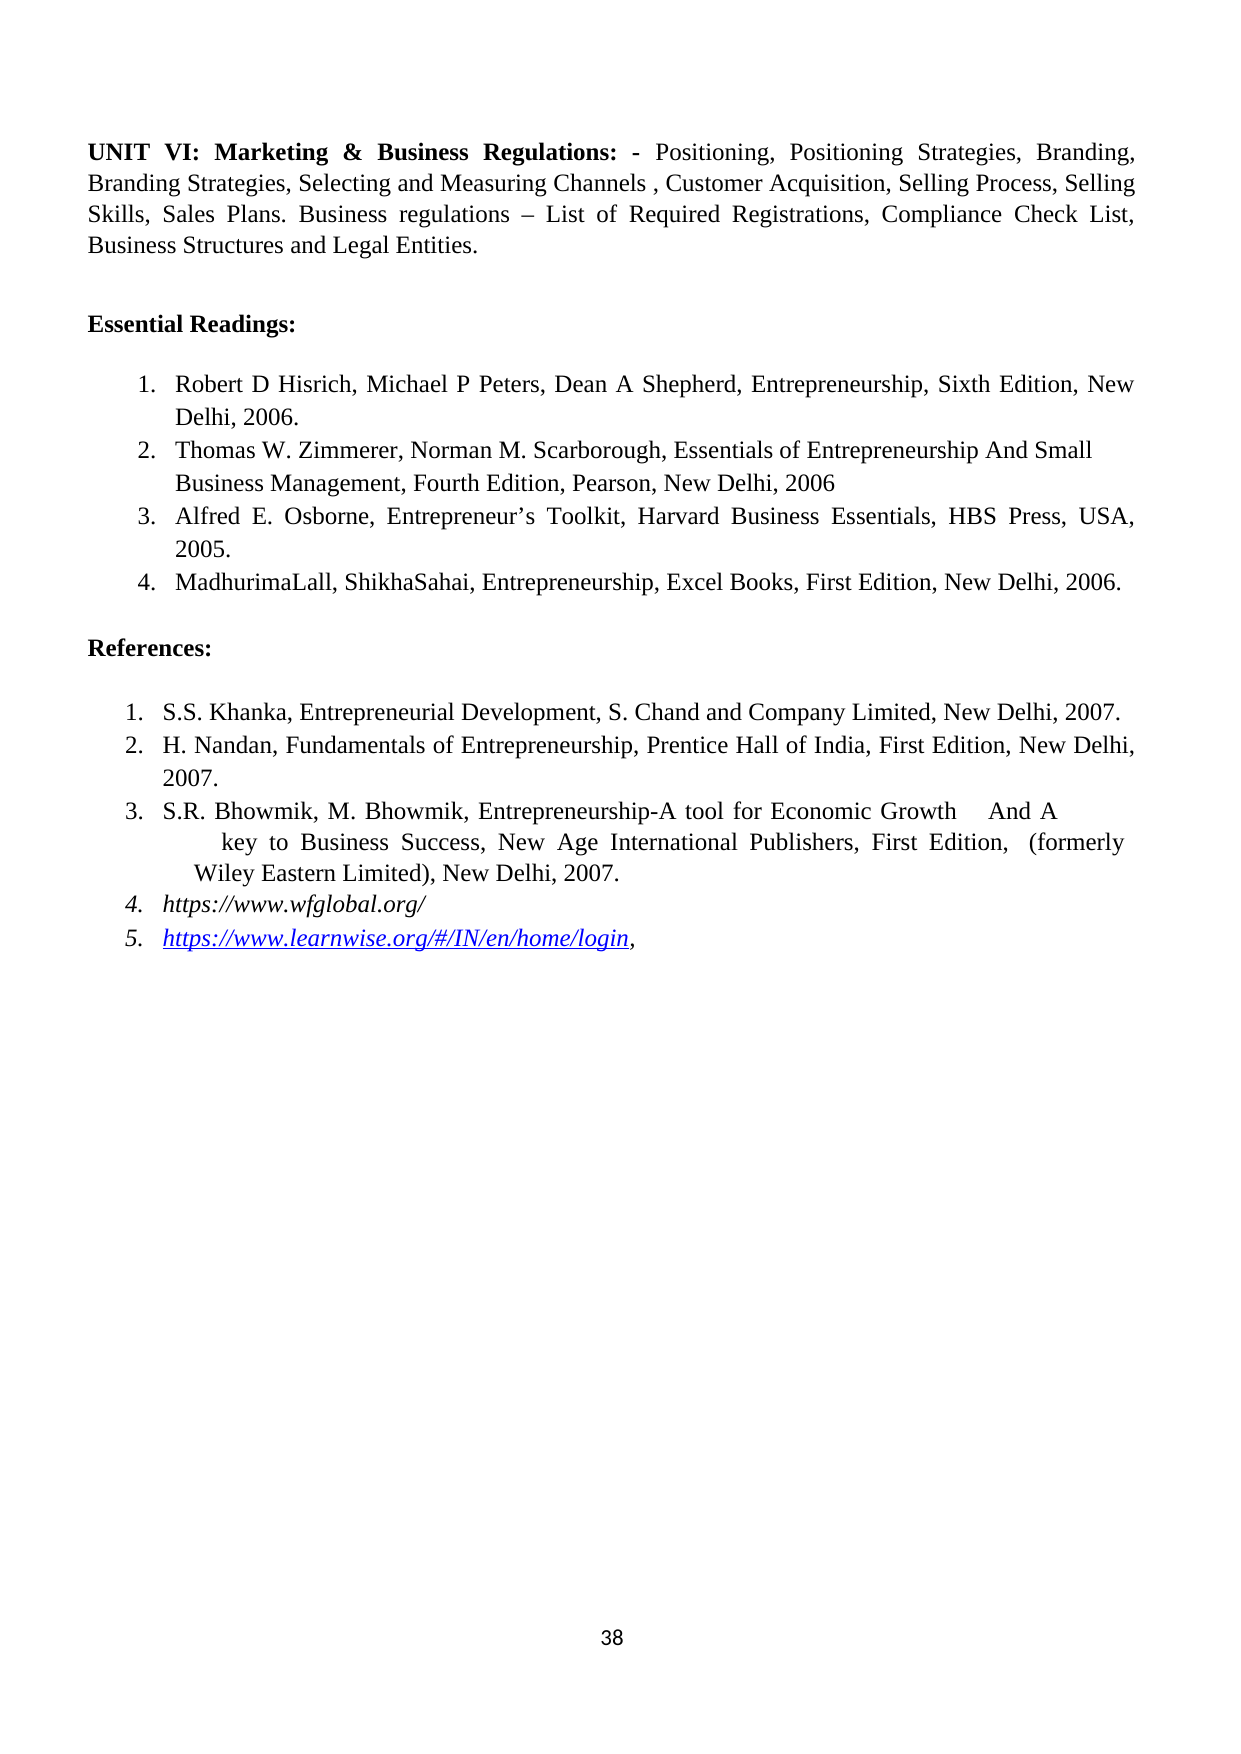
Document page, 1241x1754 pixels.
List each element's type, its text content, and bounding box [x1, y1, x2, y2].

list S.S. Khanka, Entrepreneurial Development, S. Chand and Company Limited, New Delhi, 2007. [125, 697, 1136, 726]
list H. Nandan, Fundamentals of Entrepreneurship, Prentice Hall of India, First Edition, New Delhi, 2007. [125, 730, 1136, 792]
text UNIT VI: Marketing & Business Regulations: - Positioning, Positioning Strategies, Branding, Branding Strategies, Selecting and Measuring Channels , Customer Acquisition, Selling Process, Selling Skills, Sales Plans. Business regulations – List of Required Registrations, Compliance Check List, Business Structures and Legal Entities. [87, 137, 1136, 259]
list Alfred E. Osborne, Entrepreneur’s Toolkit, Harvard Business Essentials, HBS Press, USA, 2005. [137, 501, 1136, 563]
list Thomas W. Zimmerer, Norman M. Scarborough, Essentials of Entrepreneurship And Small Business Management, Fourth Edition, Pearson, New Delhi, 2006 [137, 435, 1136, 497]
list S.R. Bhowmik, M. Bhowmik, Entrepreneurship-A tool for Economic Growth And A key to Business Success, New Age International Publishers, First Edition, (formerly Wiley Eastern Limited), New Delhi, 2007. [125, 796, 1136, 887]
text Essential Readings: [87, 309, 1136, 338]
list https://www.wfglobal.org/ [125, 889, 1136, 918]
list Robert D Hisrich, Michael P Peters, Dean A Shepherd, Entrepreneurship, Sixth Edition, New Delhi, 2006. [137, 369, 1136, 431]
list MadhurimaLall, ShikhaSahai, Entrepreneurship, Excel Books, First Edition, New Delhi, 2006. [137, 567, 1136, 596]
text References: [87, 633, 1136, 662]
list https://www.learnwise.org/#/IN/en/home/login, [125, 923, 1136, 951]
